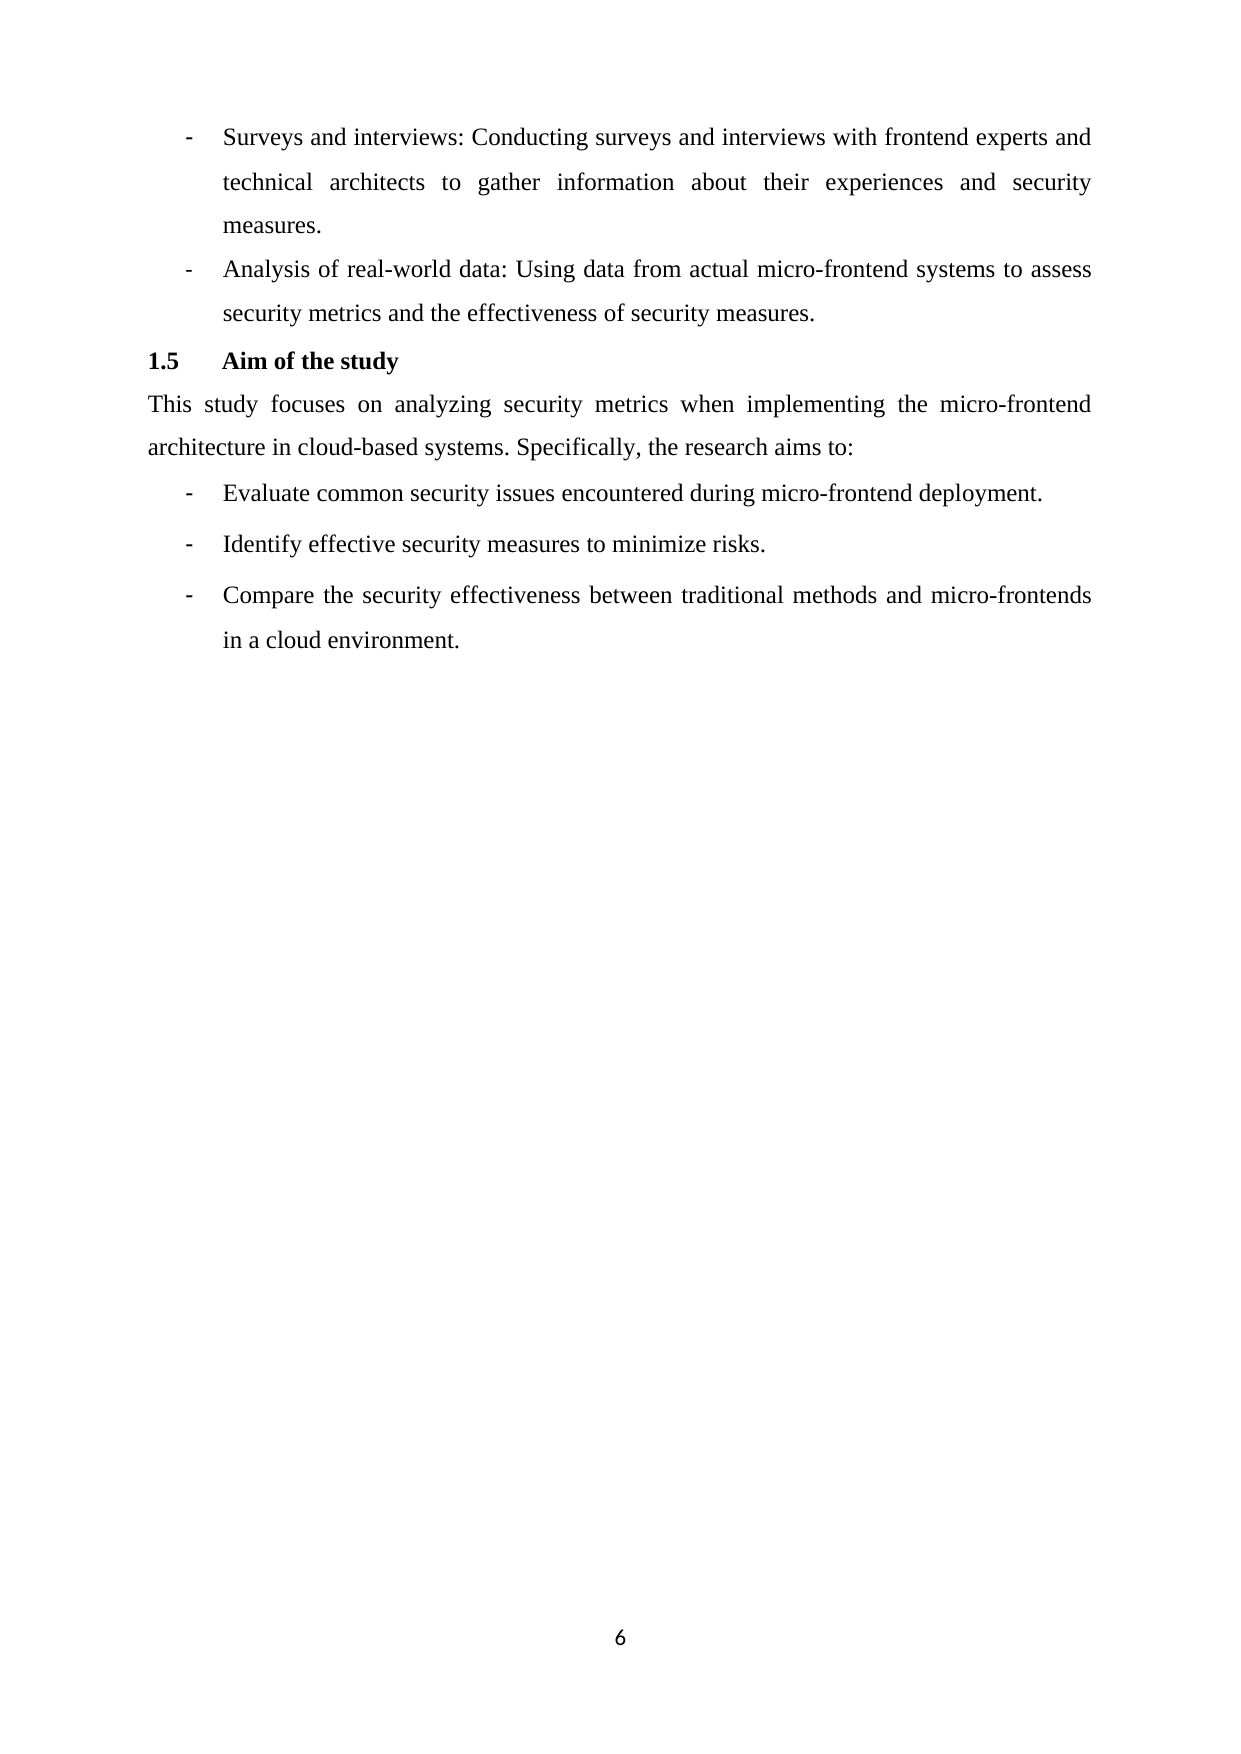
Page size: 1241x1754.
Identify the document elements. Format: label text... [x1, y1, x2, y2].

list Compare the security effectiveness between traditional methods and micro-frontends in a cloud environment. [185, 577, 1092, 654]
list Evaluate common security issues encountered during micro-frontend deployment. [185, 475, 1092, 509]
text This study focuses on analyzing security metrics when implementing the micro-frontend architecture in cloud-based systems. Specifically, the research aims to: [148, 389, 1092, 461]
list Identify effective security measures to minimize risks. [185, 526, 1092, 560]
list Surveys and interviews: Conducting surveys and interviews with frontend experts and technical architects to gather information about their experiences and security measures. [185, 118, 1092, 238]
list Analysis of real-world data: Using data from actual micro-frontend systems to assess security metrics and the effectiveness of security measures. [185, 253, 1092, 327]
subtitle Aim of the study [148, 346, 1092, 374]
